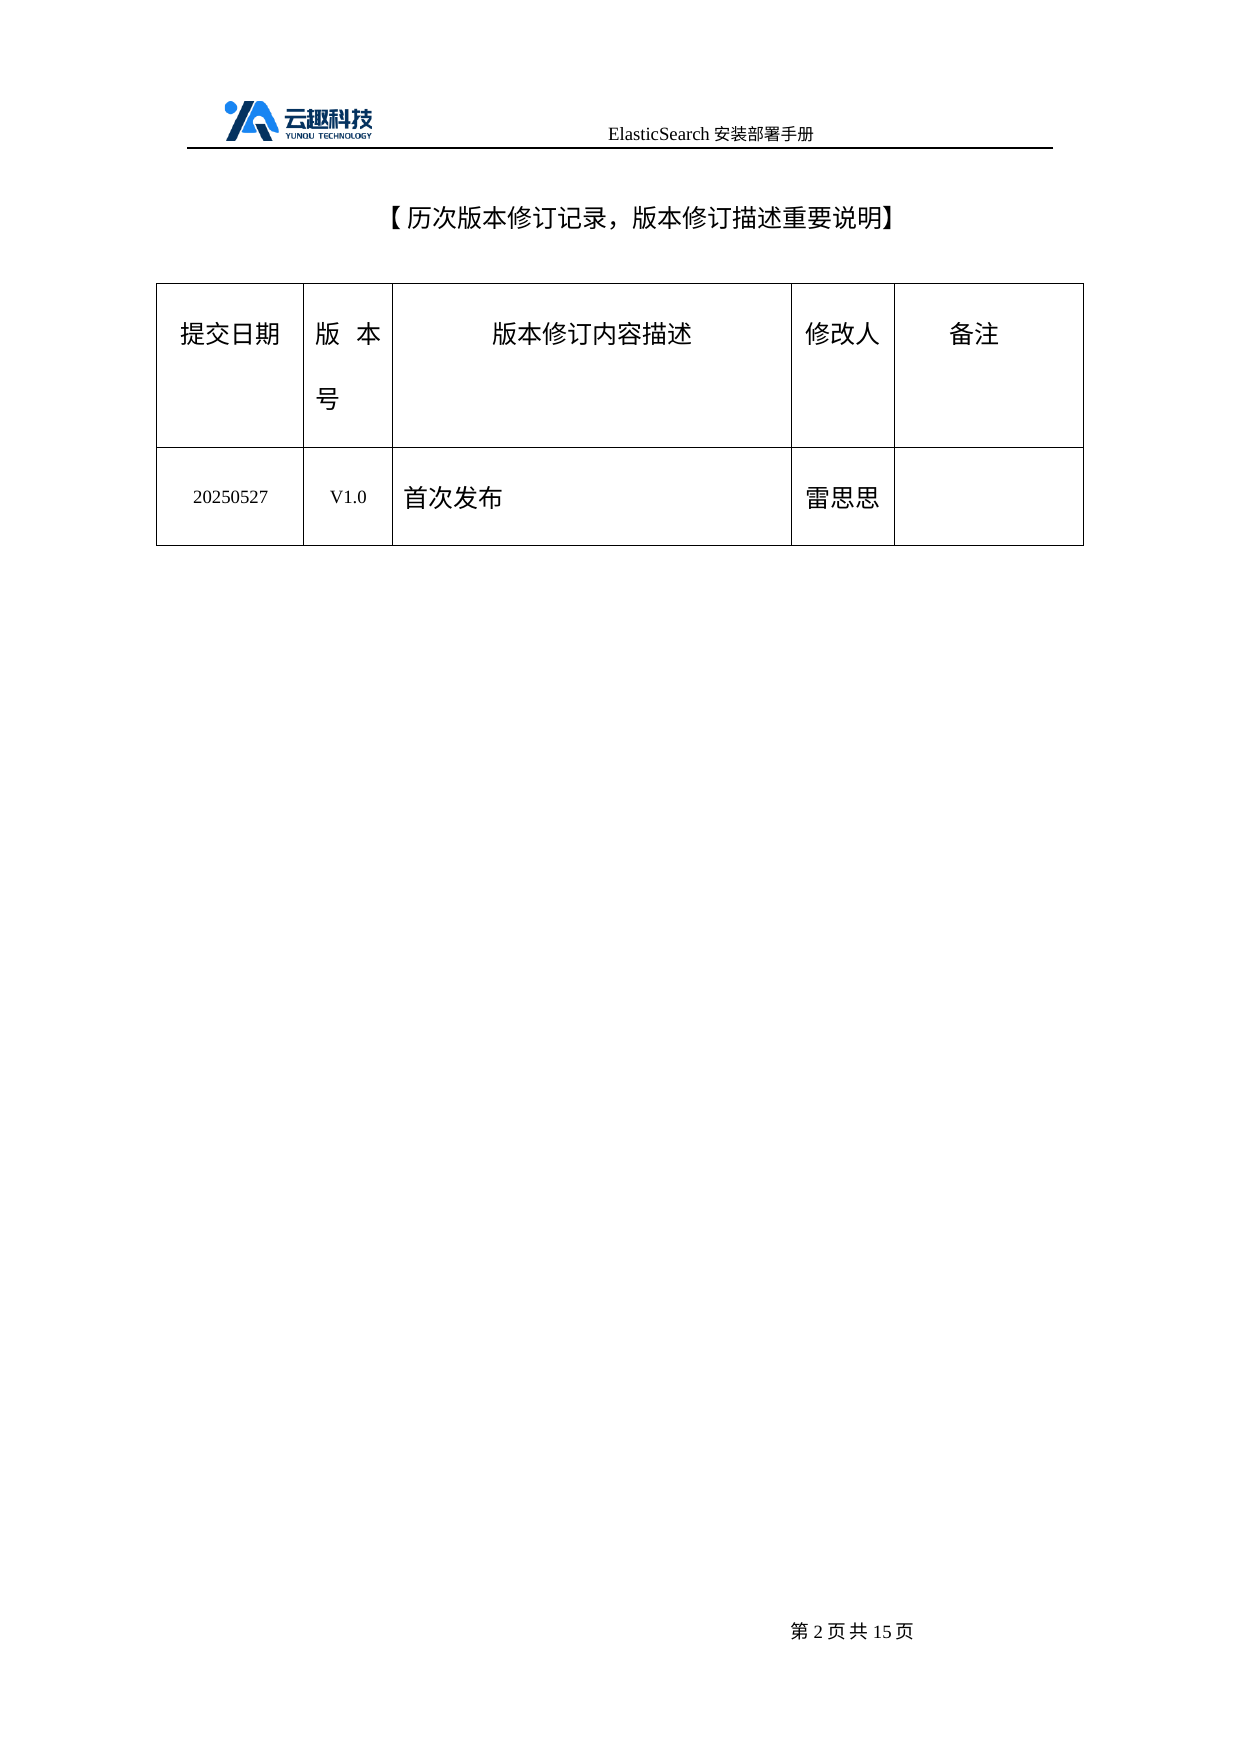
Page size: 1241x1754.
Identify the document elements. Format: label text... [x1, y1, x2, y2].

table_header 提交日期 [157, 284, 303, 447]
table_cell [895, 448, 1083, 545]
table_cell 20250527 [157, 448, 303, 545]
picture [224, 101, 372, 141]
table_header 备注 [895, 284, 1083, 447]
table_cell 雷思思 [792, 448, 894, 545]
table_header 修改人 [792, 284, 894, 447]
table_cell V1.0 [304, 448, 392, 545]
table_header 版本号 [304, 284, 392, 447]
table_cell 首次发布 [393, 448, 791, 545]
text 【 历次版本修订记录，版本修订描述重要说明】 [187, 184, 1053, 249]
table_header 版本修订内容描述 [393, 284, 791, 447]
